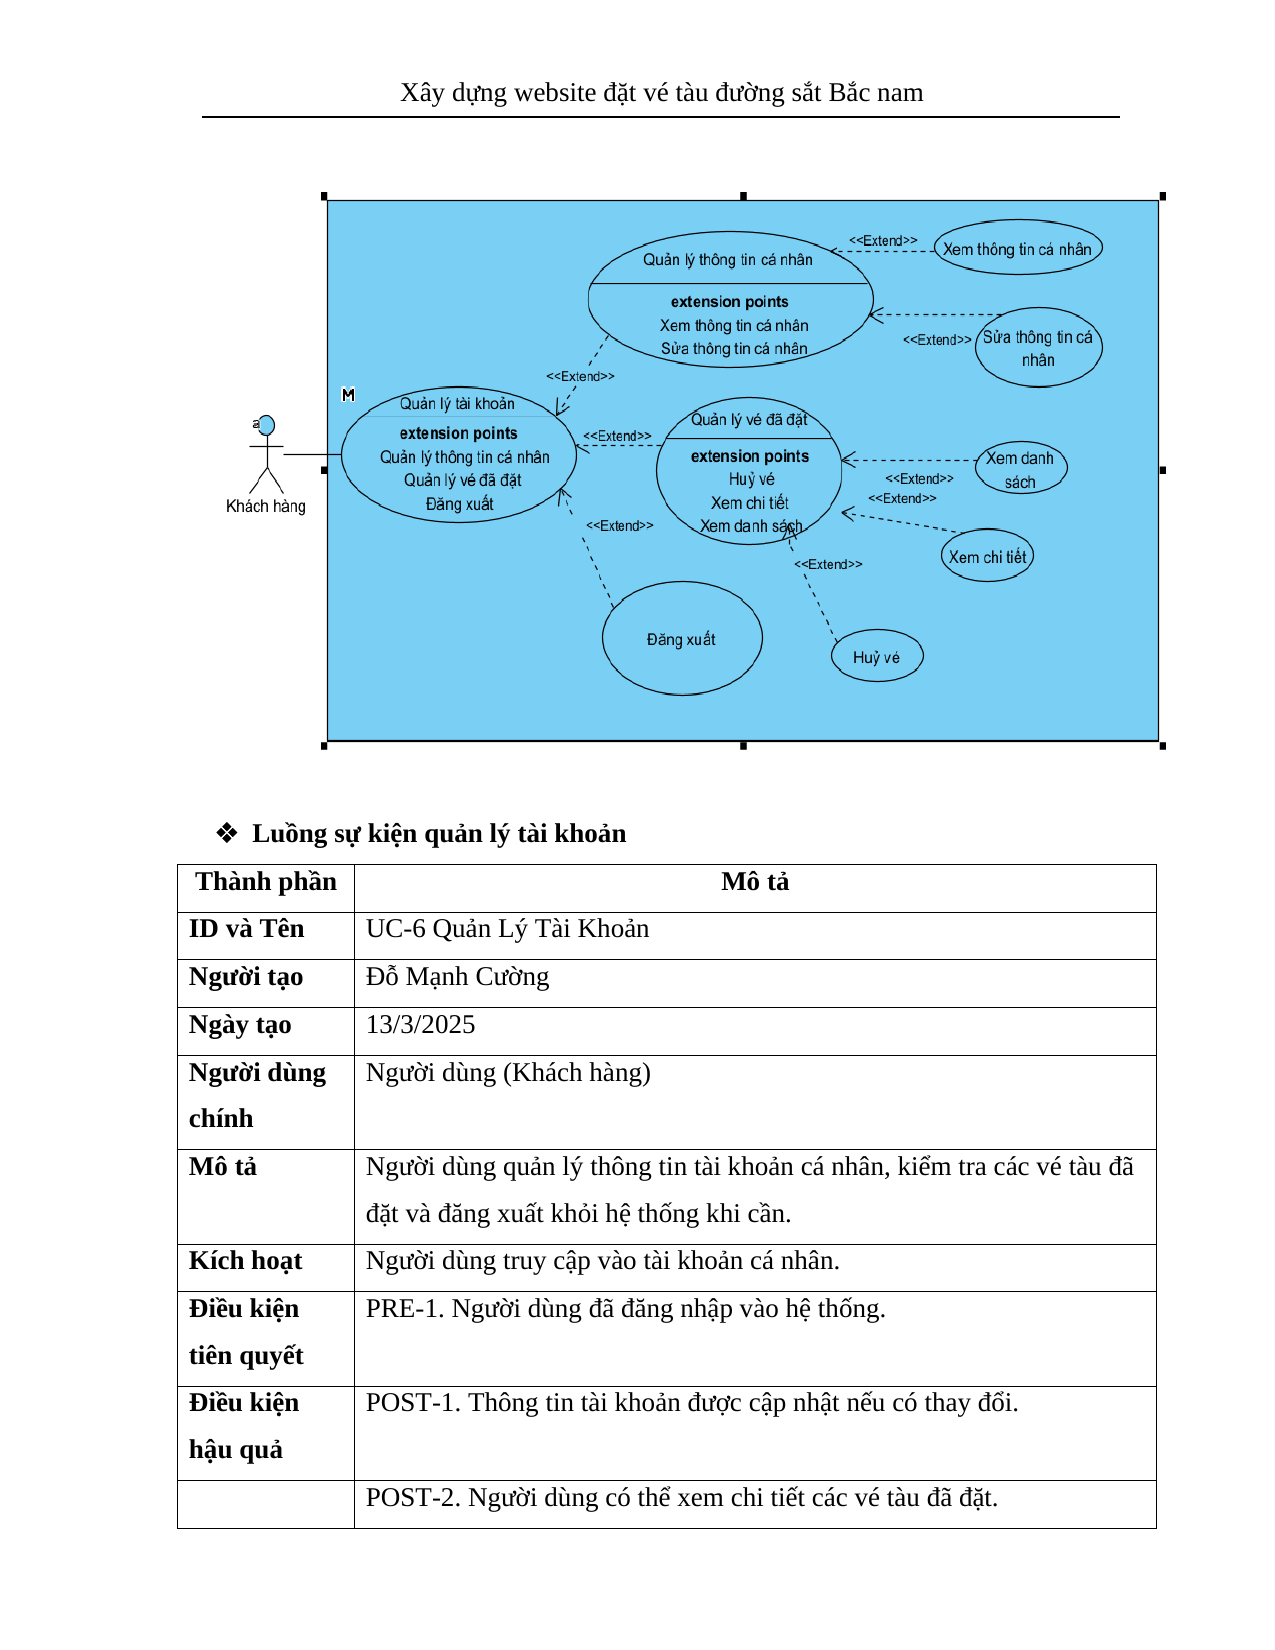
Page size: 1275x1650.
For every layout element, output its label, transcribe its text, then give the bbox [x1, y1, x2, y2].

table_cell Người tạo [178, 960, 354, 1007]
table_cell Đỗ Mạnh Cường [355, 960, 1156, 1007]
table_cell Điều kiện tiên quyết [178, 1292, 354, 1386]
table_cell PRE-1. Người dùng đã đăng nhập vào hệ thống. [355, 1292, 1156, 1386]
table_header Thành phần [178, 865, 354, 912]
picture [214, 175, 1194, 789]
list Luồng sự kiện quản lý tài khoản [214, 817, 1156, 848]
table_cell [178, 1481, 354, 1528]
table_cell 13/3/2025 [355, 1008, 1156, 1055]
table_cell Người dùng quản lý thông tin tài khoản cá nhân, kiểm tra các vé tàu đã đặt và đăng xuất khỏi hệ thống khi cần. [355, 1150, 1156, 1243]
table_cell UC-6 Quản Lý Tài Khoản [355, 913, 1156, 959]
table_cell Mô tả [178, 1150, 354, 1243]
table_cell POST-1. Thông tin tài khoản được cập nhật nếu có thay đổi. [355, 1387, 1156, 1480]
table_cell ID và Tên [178, 913, 354, 959]
table_header Mô tả [355, 865, 1156, 912]
table_cell Điều kiện hậu quả [178, 1387, 354, 1480]
table_cell Người dùng chính [178, 1056, 354, 1149]
table_cell Ngày tạo [178, 1008, 354, 1055]
table_cell Người dùng (Khách hàng) [355, 1056, 1156, 1149]
table_cell POST-2. Người dùng có thể xem chi tiết các vé tàu đã đặt. [355, 1481, 1156, 1528]
table_cell Kích hoạt [178, 1245, 354, 1291]
table_cell Người dùng truy cập vào tài khoản cá nhân. [355, 1245, 1156, 1291]
